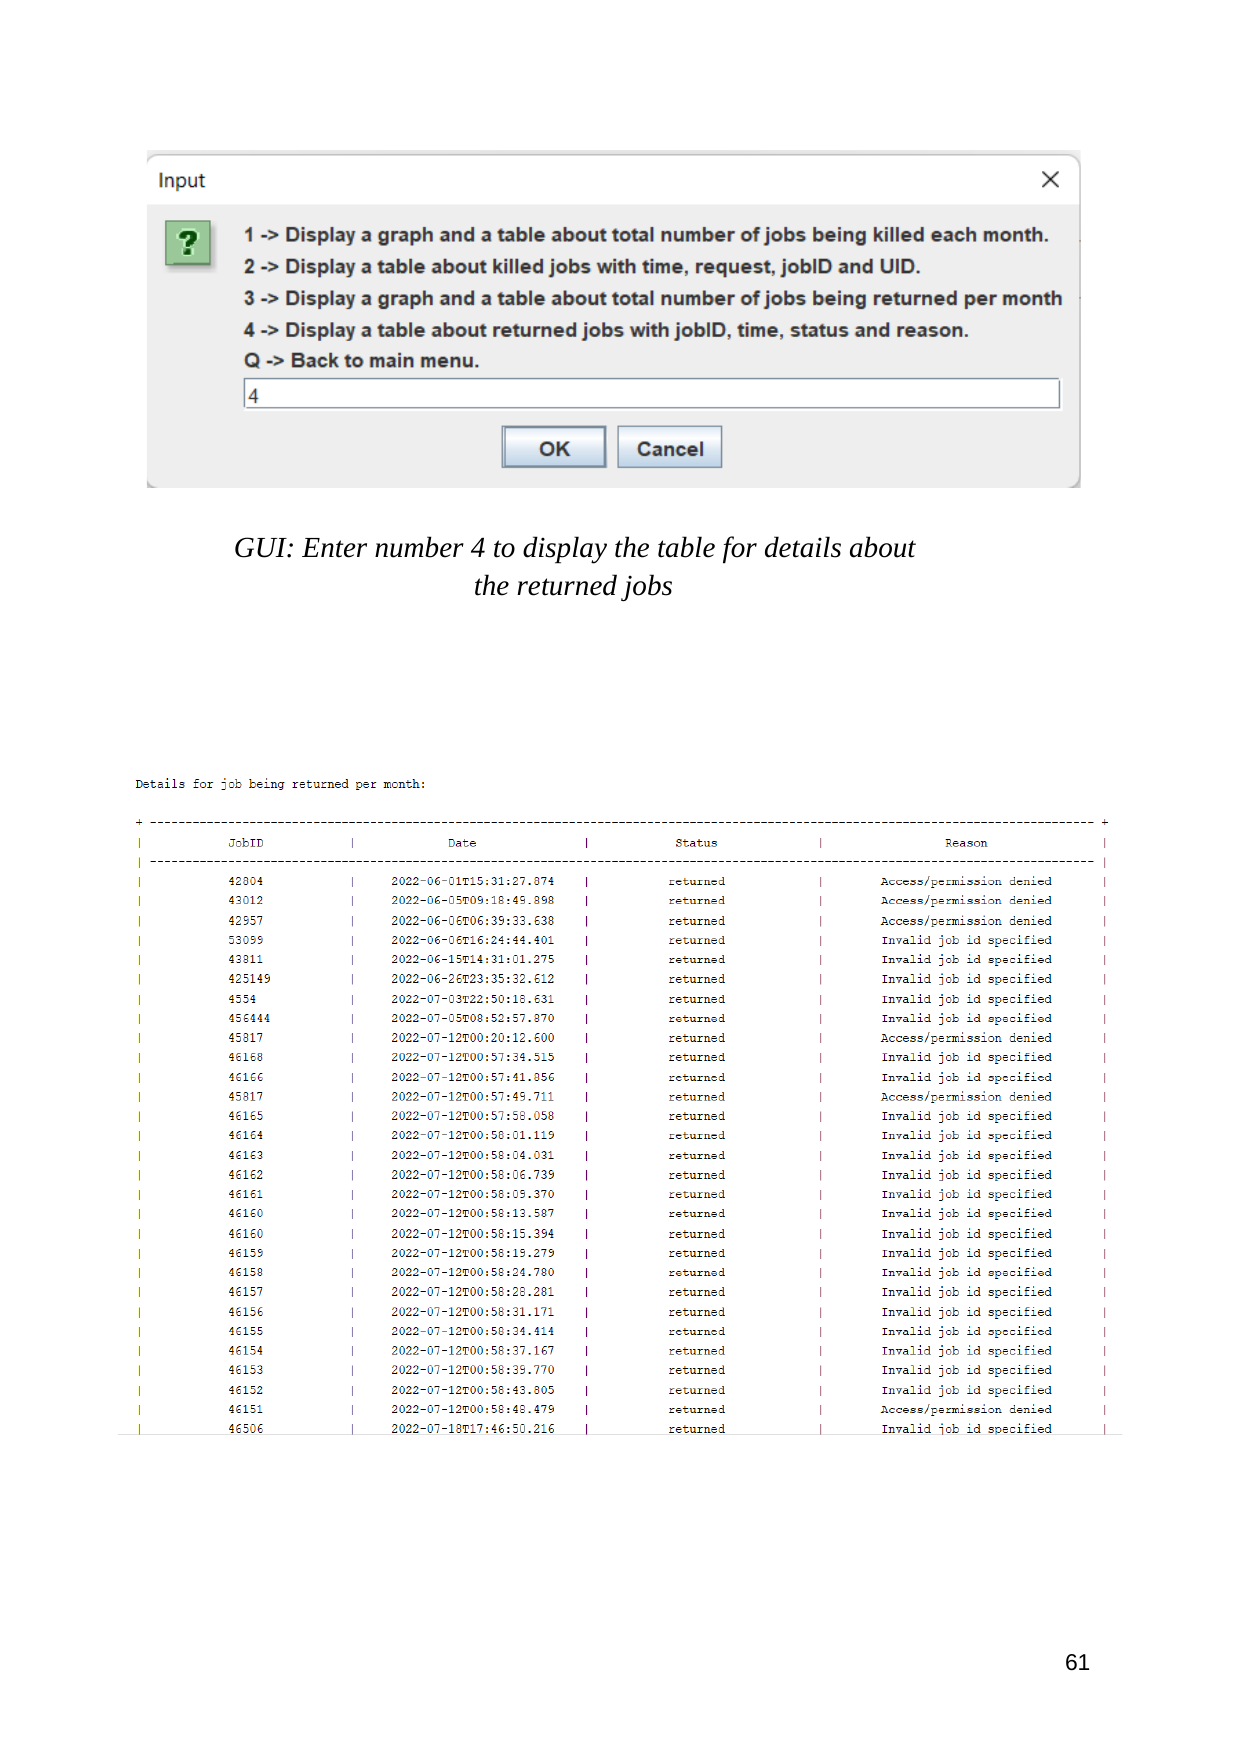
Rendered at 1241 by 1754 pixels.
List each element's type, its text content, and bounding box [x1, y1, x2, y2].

text the returned jobs [59, 568, 1090, 602]
picture [146, 150, 1081, 488]
text GUI: Enter number 4 to display the table for details about [59, 530, 1090, 563]
picture [117, 773, 1123, 1435]
